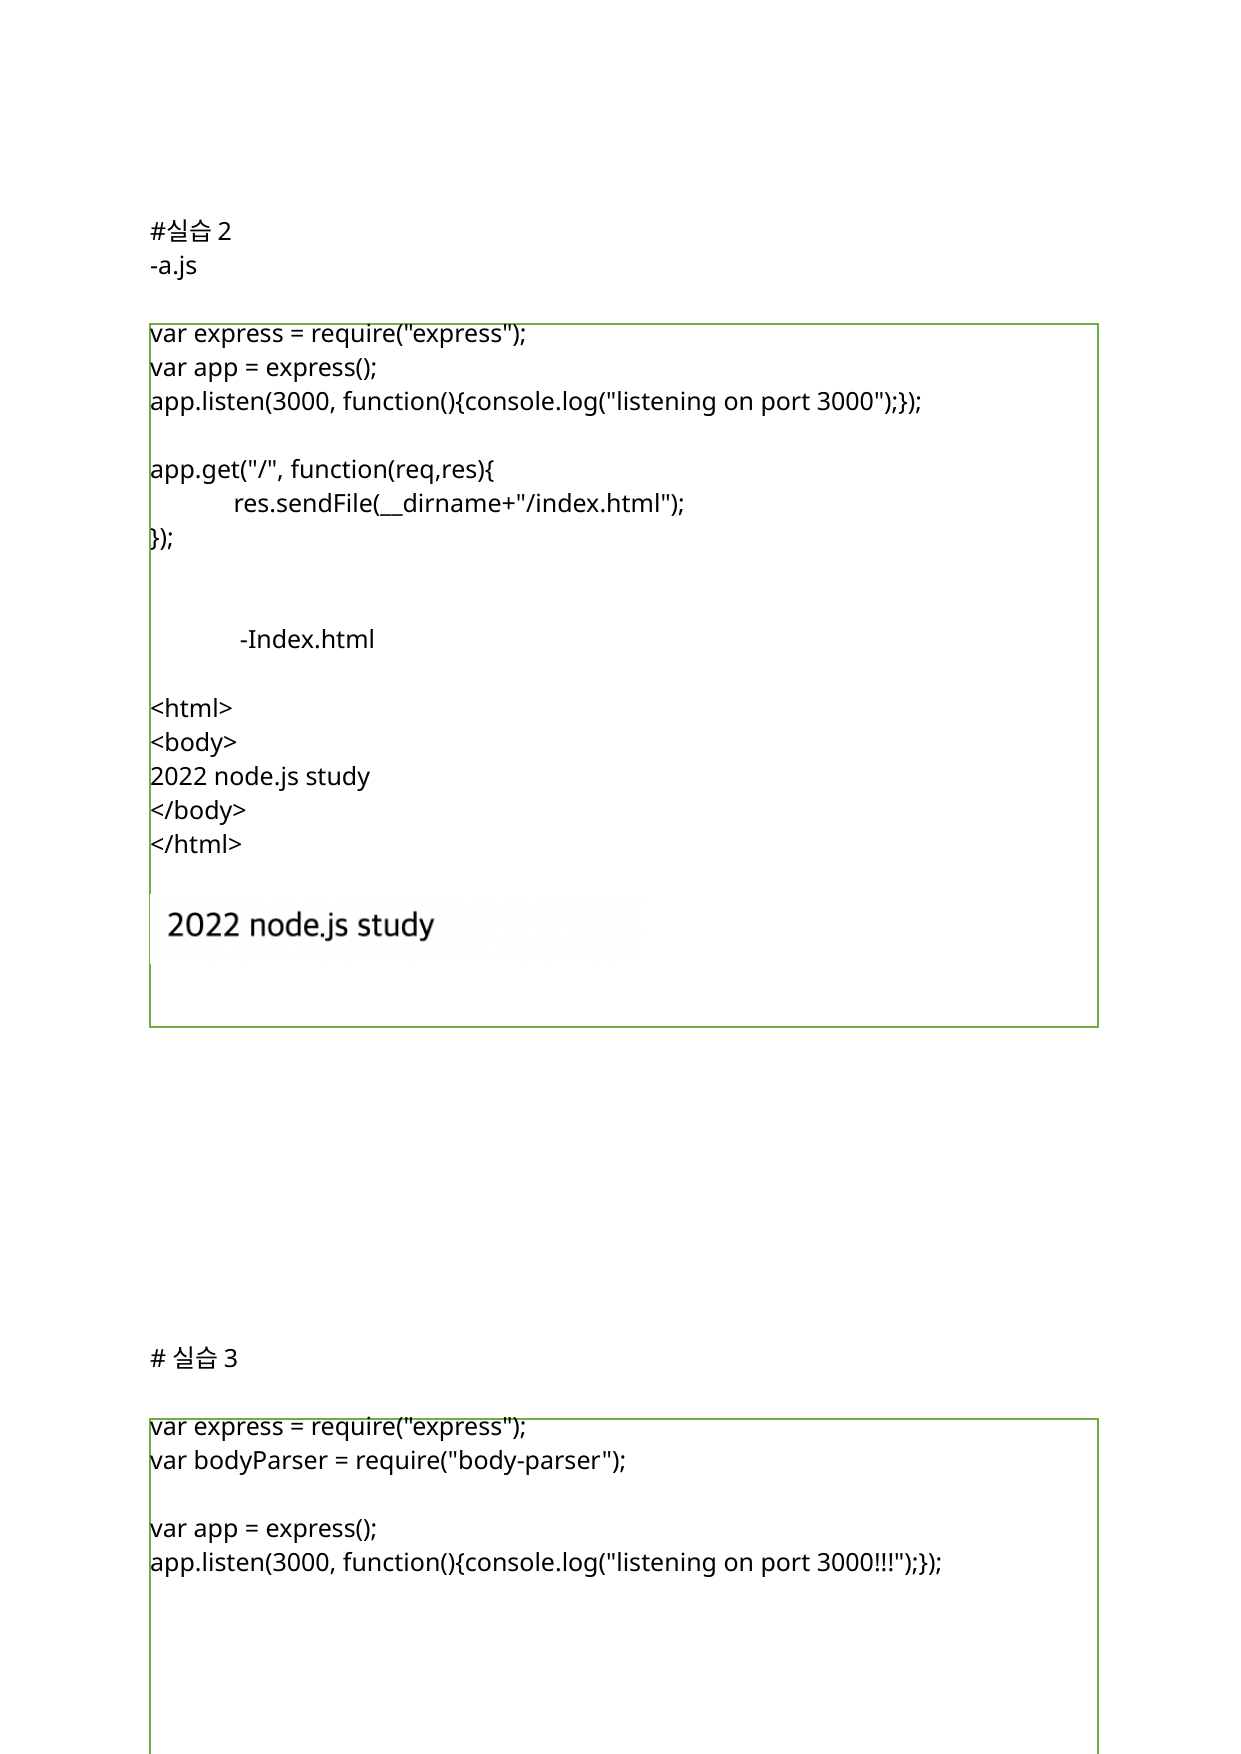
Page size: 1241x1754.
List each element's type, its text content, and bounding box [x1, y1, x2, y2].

text var bodyParser = require("body-parser"); [150, 1442, 1090, 1477]
text var express = require("express"); [150, 316, 1090, 350]
text var app = express(); [150, 1511, 1090, 1545]
text 2022 node.js study [150, 758, 1090, 792]
text }); [150, 520, 1090, 554]
text -Index.html [150, 622, 1090, 656]
text app.listen(3000, function(){console.log("listening on port 3000");}); [150, 384, 1090, 418]
text var express = require("express"); [150, 1408, 1090, 1442]
text var app = express(); [150, 350, 1090, 384]
text <html> [150, 690, 1090, 724]
picture [150, 894, 644, 964]
text </html> [150, 827, 1090, 861]
text res.sendFile(__dirname+"/index.html"); [150, 486, 1090, 520]
text # 실습3 [150, 1338, 1090, 1374]
text app.get("/", function(req,res){ [150, 452, 1090, 486]
text </body> [150, 792, 1090, 827]
text #실습2 [150, 211, 1090, 247]
text app.listen(3000, function(){console.log("listening on port 3000!!!");}); [150, 1545, 1090, 1579]
text <body> [150, 724, 1090, 758]
text -a.js [150, 247, 1090, 282]
